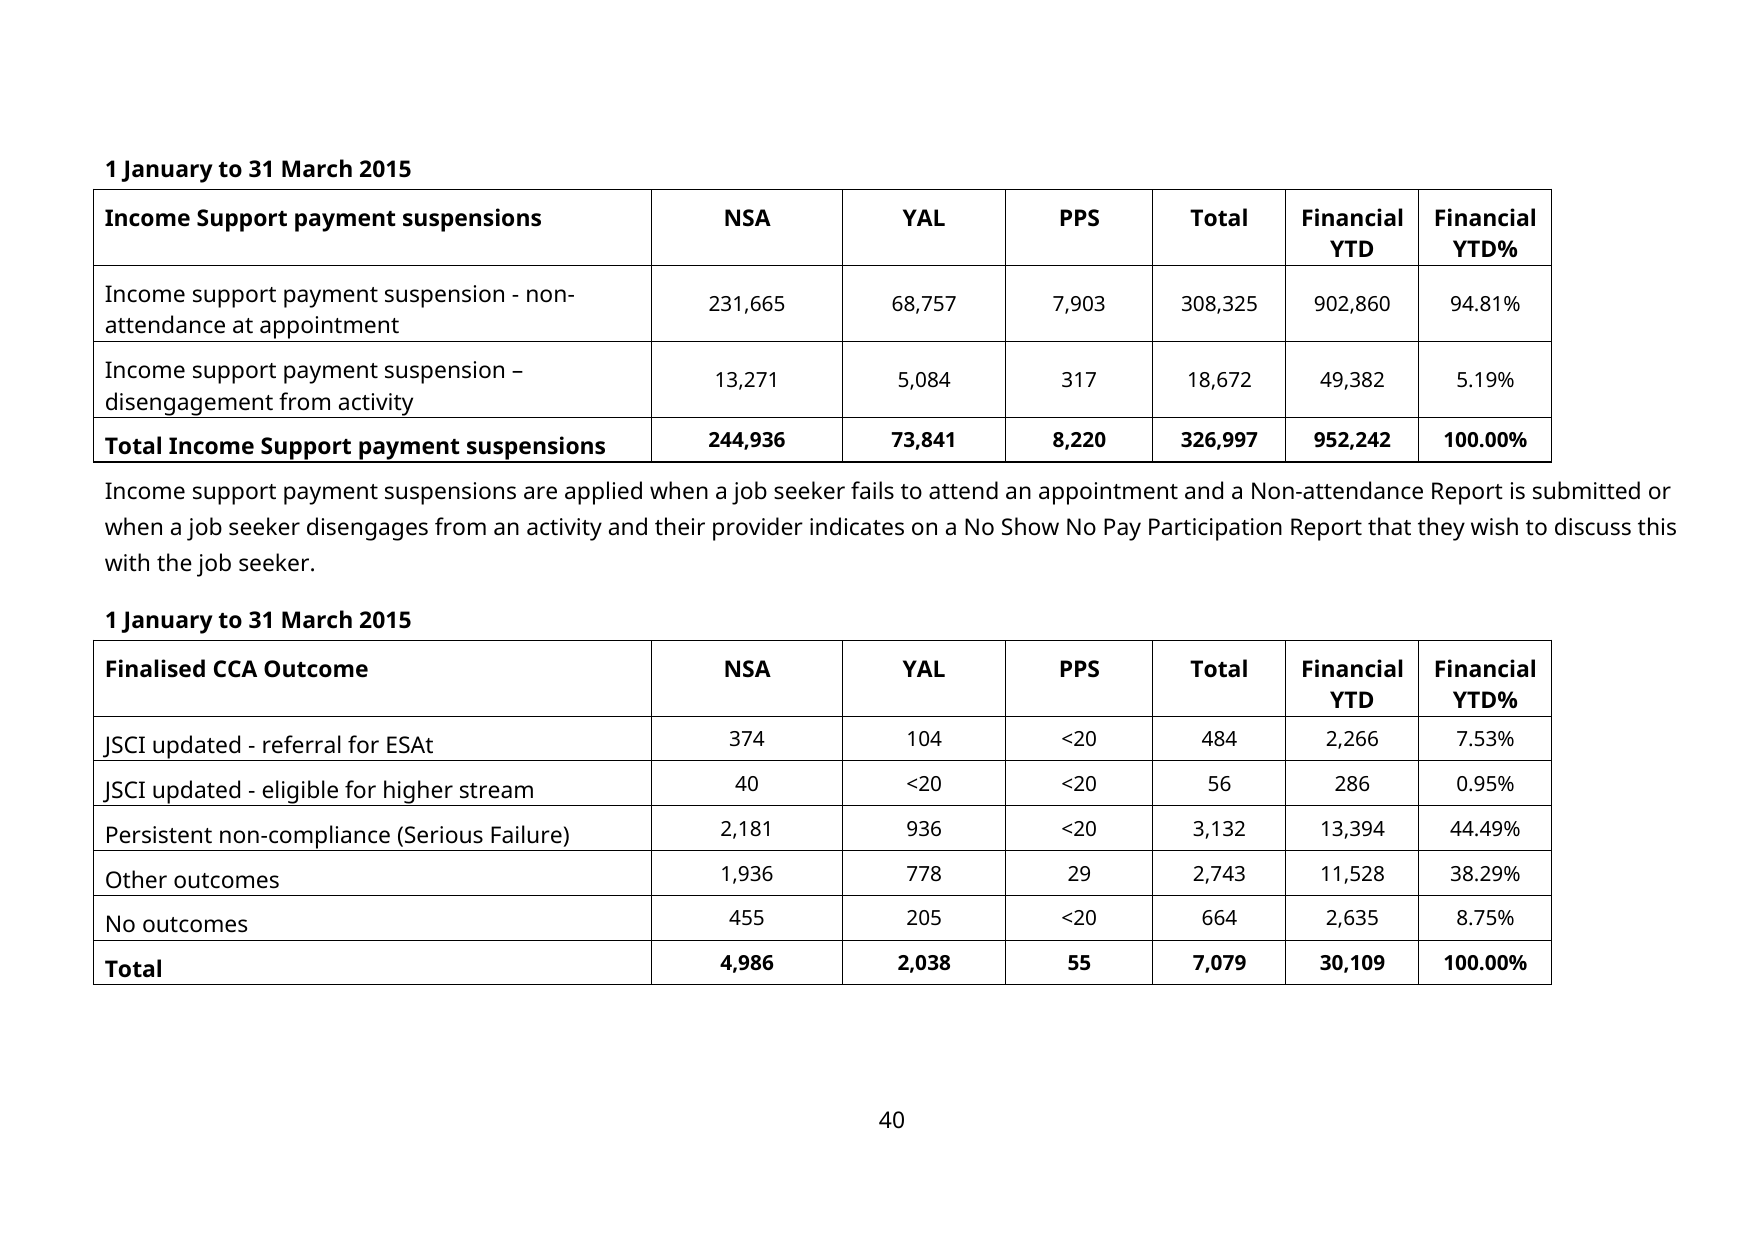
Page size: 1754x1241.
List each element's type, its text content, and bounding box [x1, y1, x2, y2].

table_cell 952,242 [1286, 418, 1418, 461]
table_cell 55 [1006, 941, 1152, 984]
table_header Finalised CCA Outcome [94, 641, 651, 716]
table_cell 11,528 [1286, 851, 1418, 895]
table_header PPS [1006, 641, 1152, 716]
table_cell Income support payment suspension – disengagement from activity [94, 342, 651, 417]
table_cell 2,038 [843, 941, 1005, 984]
table_cell 2,181 [652, 806, 842, 850]
table_cell 13,271 [652, 342, 842, 417]
table_cell JSCI updated - referral for ESAt [94, 717, 651, 760]
text Income support payment suspensions are applied when a job seeker fails to attend an appointment and a Non-attendance Report is submitted or when a job seeker disengages from an activity and their provider indicates on a No Show No Pay Participation Report that they wish to discuss this with the job seeker. [104, 475, 1679, 578]
table_cell Total Income Support payment suspensions [94, 418, 651, 461]
table_cell No outcomes [94, 896, 651, 939]
table_cell <20 [843, 761, 1005, 805]
table_cell 326,997 [1153, 418, 1285, 461]
table_cell 0.95% [1419, 761, 1551, 805]
subtitle 1 January to 31 March 2015 [104, 604, 1679, 635]
table_cell 2,266 [1286, 717, 1418, 760]
table_cell 8.75% [1419, 896, 1551, 939]
table_cell 38.29% [1419, 851, 1551, 895]
table_cell 4,986 [652, 941, 842, 984]
table_cell 484 [1153, 717, 1285, 760]
table_cell 7,903 [1006, 266, 1152, 341]
table_cell 5.19% [1419, 342, 1551, 417]
table_header NSA [652, 641, 842, 716]
table_cell 205 [843, 896, 1005, 939]
table_header Financial YTD% [1419, 641, 1551, 716]
table_cell 902,860 [1286, 266, 1418, 341]
table_cell 664 [1153, 896, 1285, 939]
table_cell 100.00% [1419, 418, 1551, 461]
table_cell 7,079 [1153, 941, 1285, 984]
table_cell 778 [843, 851, 1005, 895]
table_cell Persistent non-compliance (Serious Failure) [94, 806, 651, 850]
table_cell <20 [1006, 806, 1152, 850]
table_cell 455 [652, 896, 842, 939]
table_header YAL [843, 190, 1005, 264]
table_cell 56 [1153, 761, 1285, 805]
table_cell 1,936 [652, 851, 842, 895]
table_cell Total [94, 941, 651, 984]
table_cell 100.00% [1419, 941, 1551, 984]
table_cell 8,220 [1006, 418, 1152, 461]
table_cell <20 [1006, 717, 1152, 760]
table_header Income Support payment suspensions [94, 190, 651, 264]
table_cell 18,672 [1153, 342, 1285, 417]
table_cell 104 [843, 717, 1005, 760]
table_cell Income support payment suspension - non-attendance at appointment [94, 266, 651, 341]
table_cell 13,394 [1286, 806, 1418, 850]
table_cell 73,841 [843, 418, 1005, 461]
table_cell 29 [1006, 851, 1152, 895]
table_cell 936 [843, 806, 1005, 850]
table_cell JSCI updated - eligible for higher stream [94, 761, 651, 805]
table_cell 374 [652, 717, 842, 760]
table_header NSA [652, 190, 842, 264]
table_header YAL [843, 641, 1005, 716]
table_cell 94.81% [1419, 266, 1551, 341]
table_cell 44.49% [1419, 806, 1551, 850]
table_cell 3,132 [1153, 806, 1285, 850]
table_cell <20 [1006, 761, 1152, 805]
table_cell 68,757 [843, 266, 1005, 341]
table_header Total [1153, 190, 1285, 264]
table_header Financial YTD [1286, 641, 1418, 716]
table_header PPS [1006, 190, 1152, 264]
table_cell 7.53% [1419, 717, 1551, 760]
table_cell Other outcomes [94, 851, 651, 895]
table_cell 317 [1006, 342, 1152, 417]
subtitle 1 January to 31 March 2015 [104, 153, 1679, 184]
table_cell 30,109 [1286, 941, 1418, 984]
table_cell 49,382 [1286, 342, 1418, 417]
table_cell 244,936 [652, 418, 842, 461]
table_cell 5,084 [843, 342, 1005, 417]
table_cell 286 [1286, 761, 1418, 805]
table_cell 40 [652, 761, 842, 805]
table_cell <20 [1006, 896, 1152, 939]
table_cell 308,325 [1153, 266, 1285, 341]
table_cell 231,665 [652, 266, 842, 341]
table_header Total [1153, 641, 1285, 716]
table_header Financial YTD [1286, 190, 1418, 264]
table_cell 2,743 [1153, 851, 1285, 895]
table_cell 2,635 [1286, 896, 1418, 939]
table_header Financial YTD% [1419, 190, 1551, 264]
